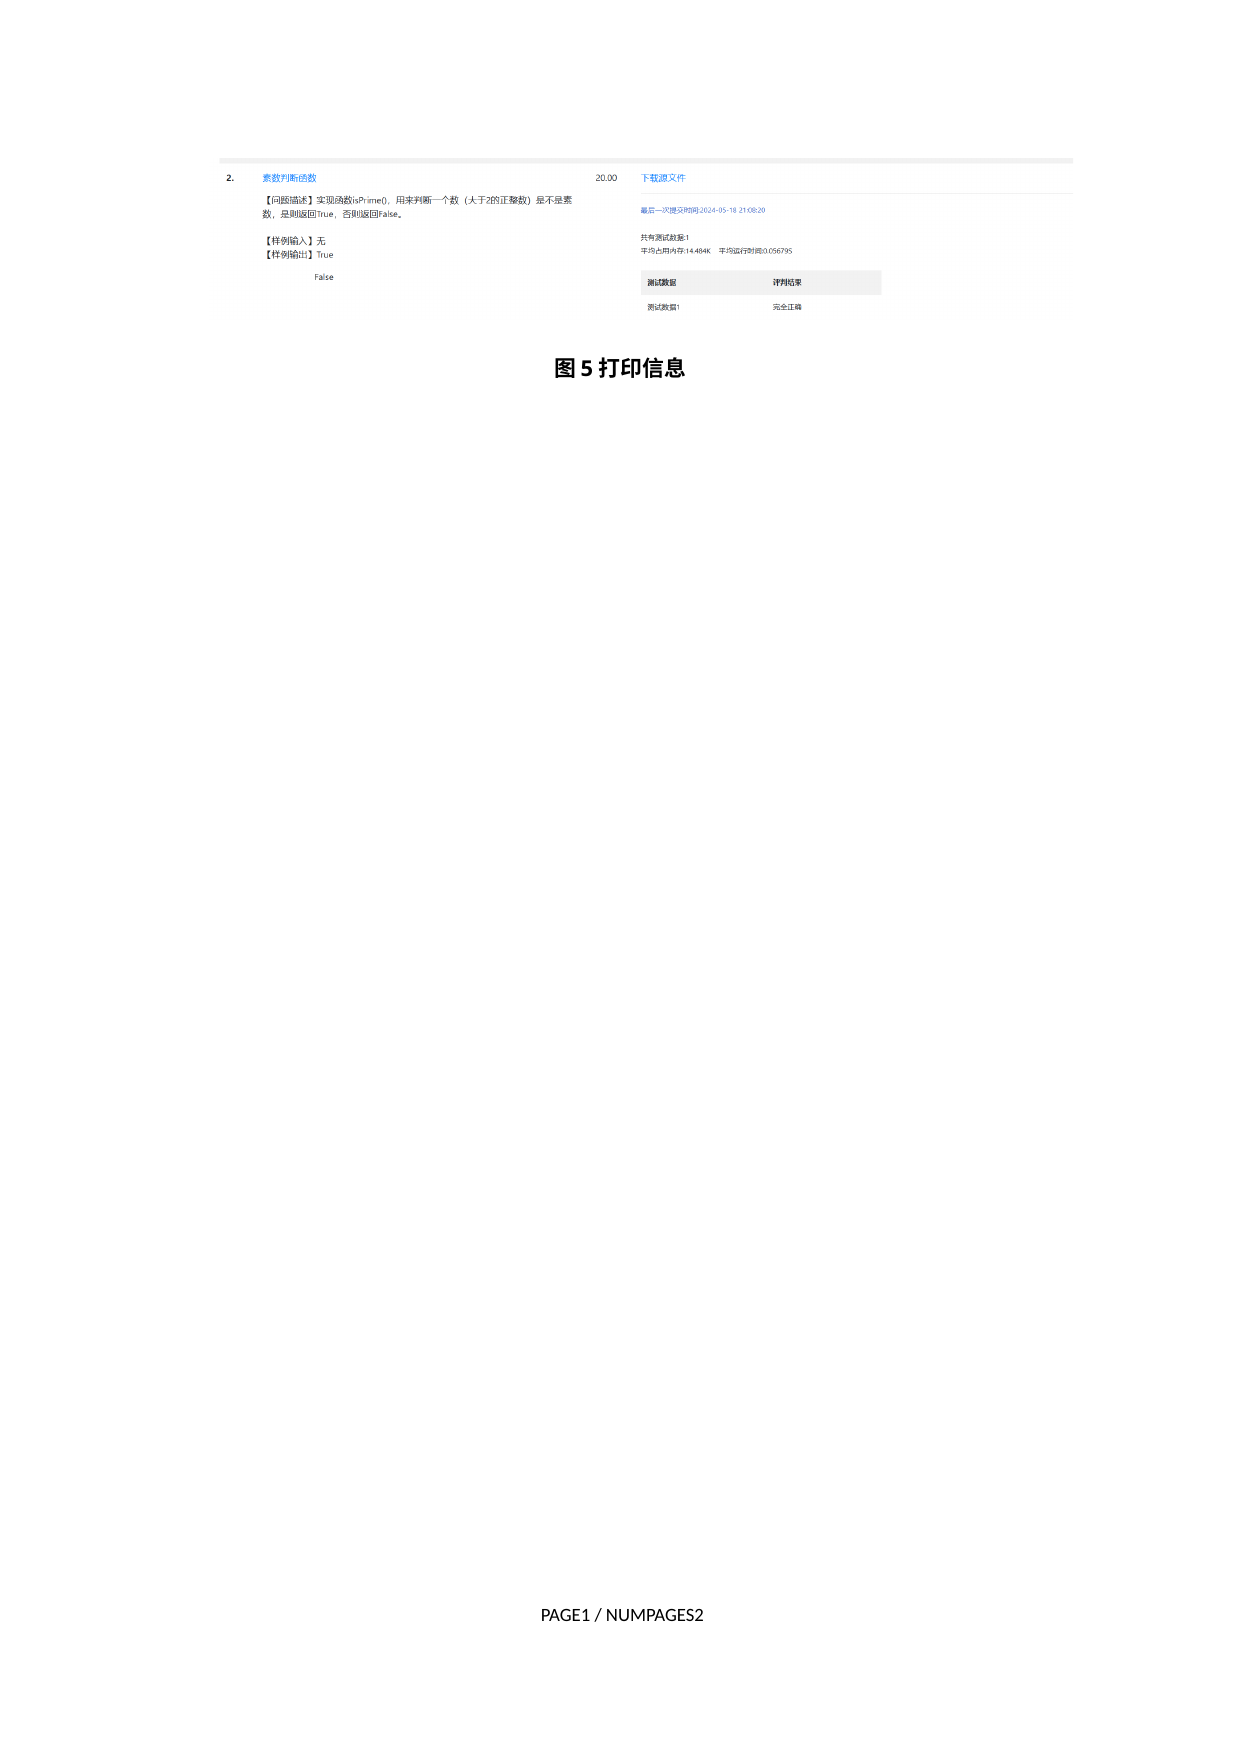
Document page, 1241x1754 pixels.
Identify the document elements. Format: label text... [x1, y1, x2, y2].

picture [209, 158, 1074, 320]
text 图5 打印信息 [187, 351, 1053, 383]
